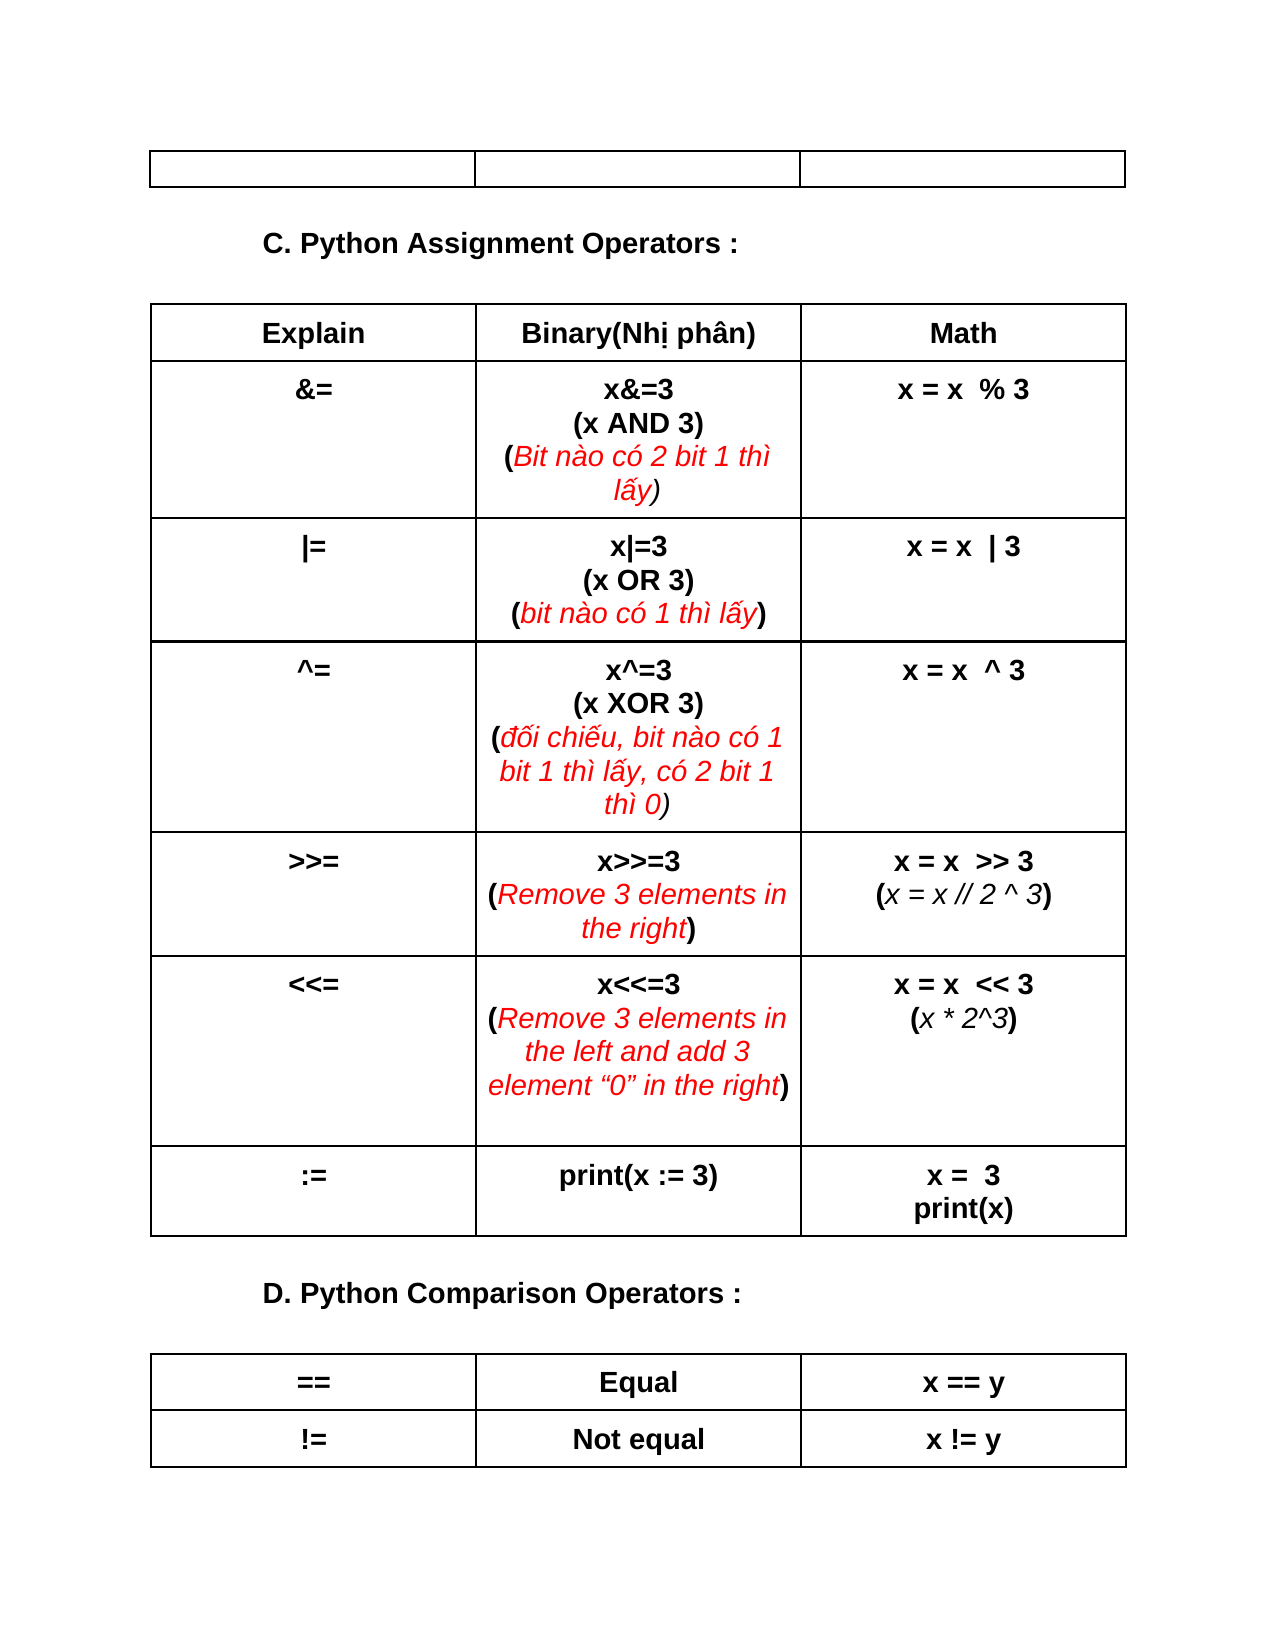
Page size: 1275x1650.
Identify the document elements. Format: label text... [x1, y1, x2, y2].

table_cell x&=3 (x AND 3) (Bit nào có 2 bit 1 thì lấy) [477, 362, 800, 517]
table_cell x^=3 (x XOR 3) (đối chiếu, bit nào có 1 bit 1 thì lấy, có 2 bit 1 thì 0) [477, 643, 800, 831]
list Python Comparison Operators : [262, 1276, 1125, 1309]
table_cell != [152, 1411, 475, 1466]
table_header == [152, 1355, 475, 1409]
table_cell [476, 152, 799, 186]
table_cell x = 3 print(x) [802, 1147, 1125, 1235]
table_cell Not equal [477, 1411, 800, 1466]
table_cell x = x | 3 [802, 519, 1125, 640]
table_cell x|=3 (x OR 3) (bit nào có 1 thì lấy) [477, 519, 800, 640]
table_header Explain [152, 305, 475, 360]
table_cell x<<=3 (Remove 3 elements in the left and add 3 element “0” in the right) [477, 957, 800, 1145]
table_cell <<= [152, 957, 475, 1145]
table_cell >>= [152, 833, 475, 954]
table_header x == y [802, 1355, 1125, 1409]
table_cell := [152, 1147, 475, 1235]
table_cell // [151, 152, 474, 186]
table_cell ^= [152, 643, 475, 831]
table_header Math [802, 305, 1125, 360]
table_cell x = x >> 3 (x = x // 2 ^ 3) [802, 833, 1125, 954]
table_cell x = x % 3 [802, 362, 1125, 517]
table_cell x != y [802, 1411, 1125, 1466]
table_cell x = x << 3 (x * 2^3) [802, 957, 1125, 1145]
table_cell &= [152, 362, 475, 517]
table_cell x = x ^ 3 [802, 643, 1125, 831]
table_header Equal [477, 1355, 800, 1409]
list Python Assignment Operators : [262, 226, 1125, 260]
table_cell |= [152, 519, 475, 640]
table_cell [801, 152, 1124, 186]
table_cell print(x := 3) [477, 1147, 800, 1235]
table_cell x>>=3 (Remove 3 elements in the right) [477, 833, 800, 954]
table_header Binary(Nhị phân) [477, 305, 800, 360]
